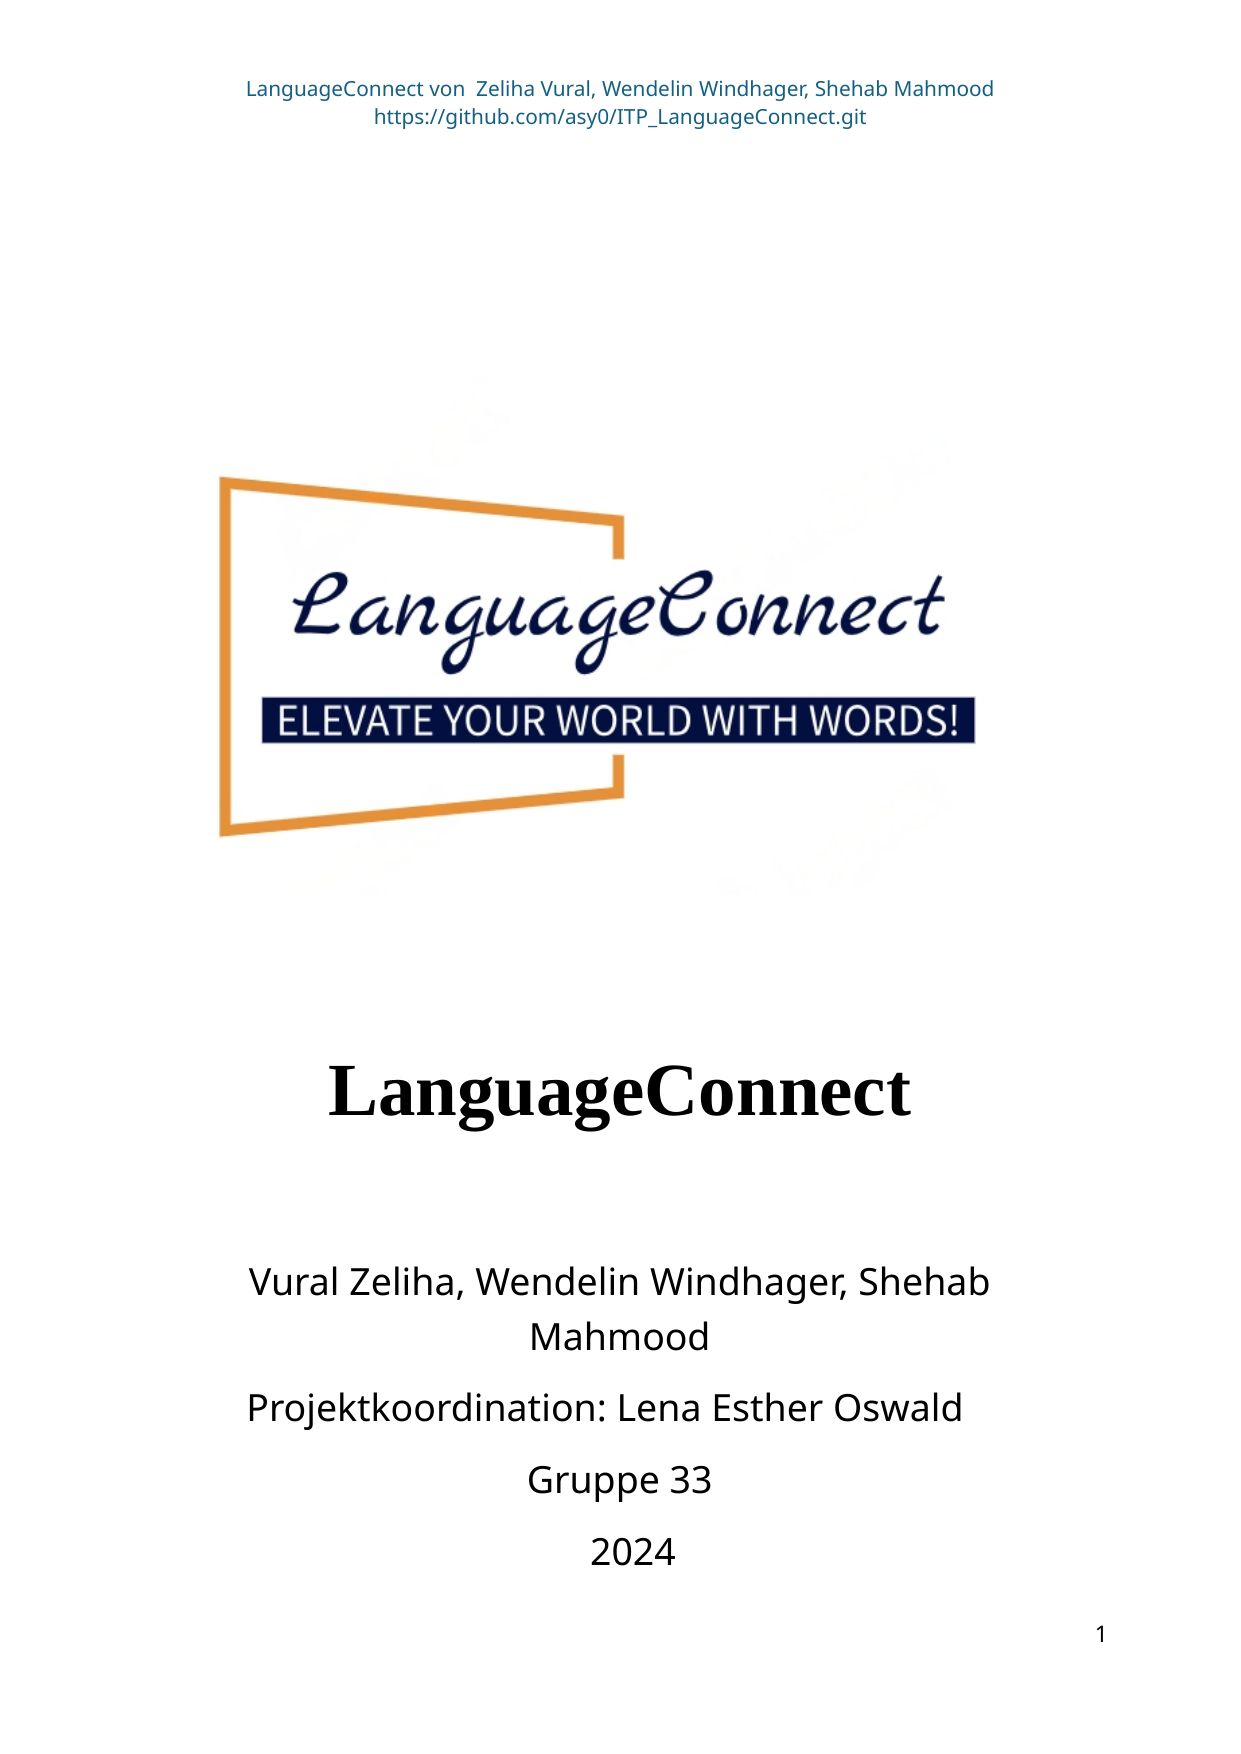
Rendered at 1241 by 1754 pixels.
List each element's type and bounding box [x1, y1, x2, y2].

picture [132, 378, 1078, 895]
